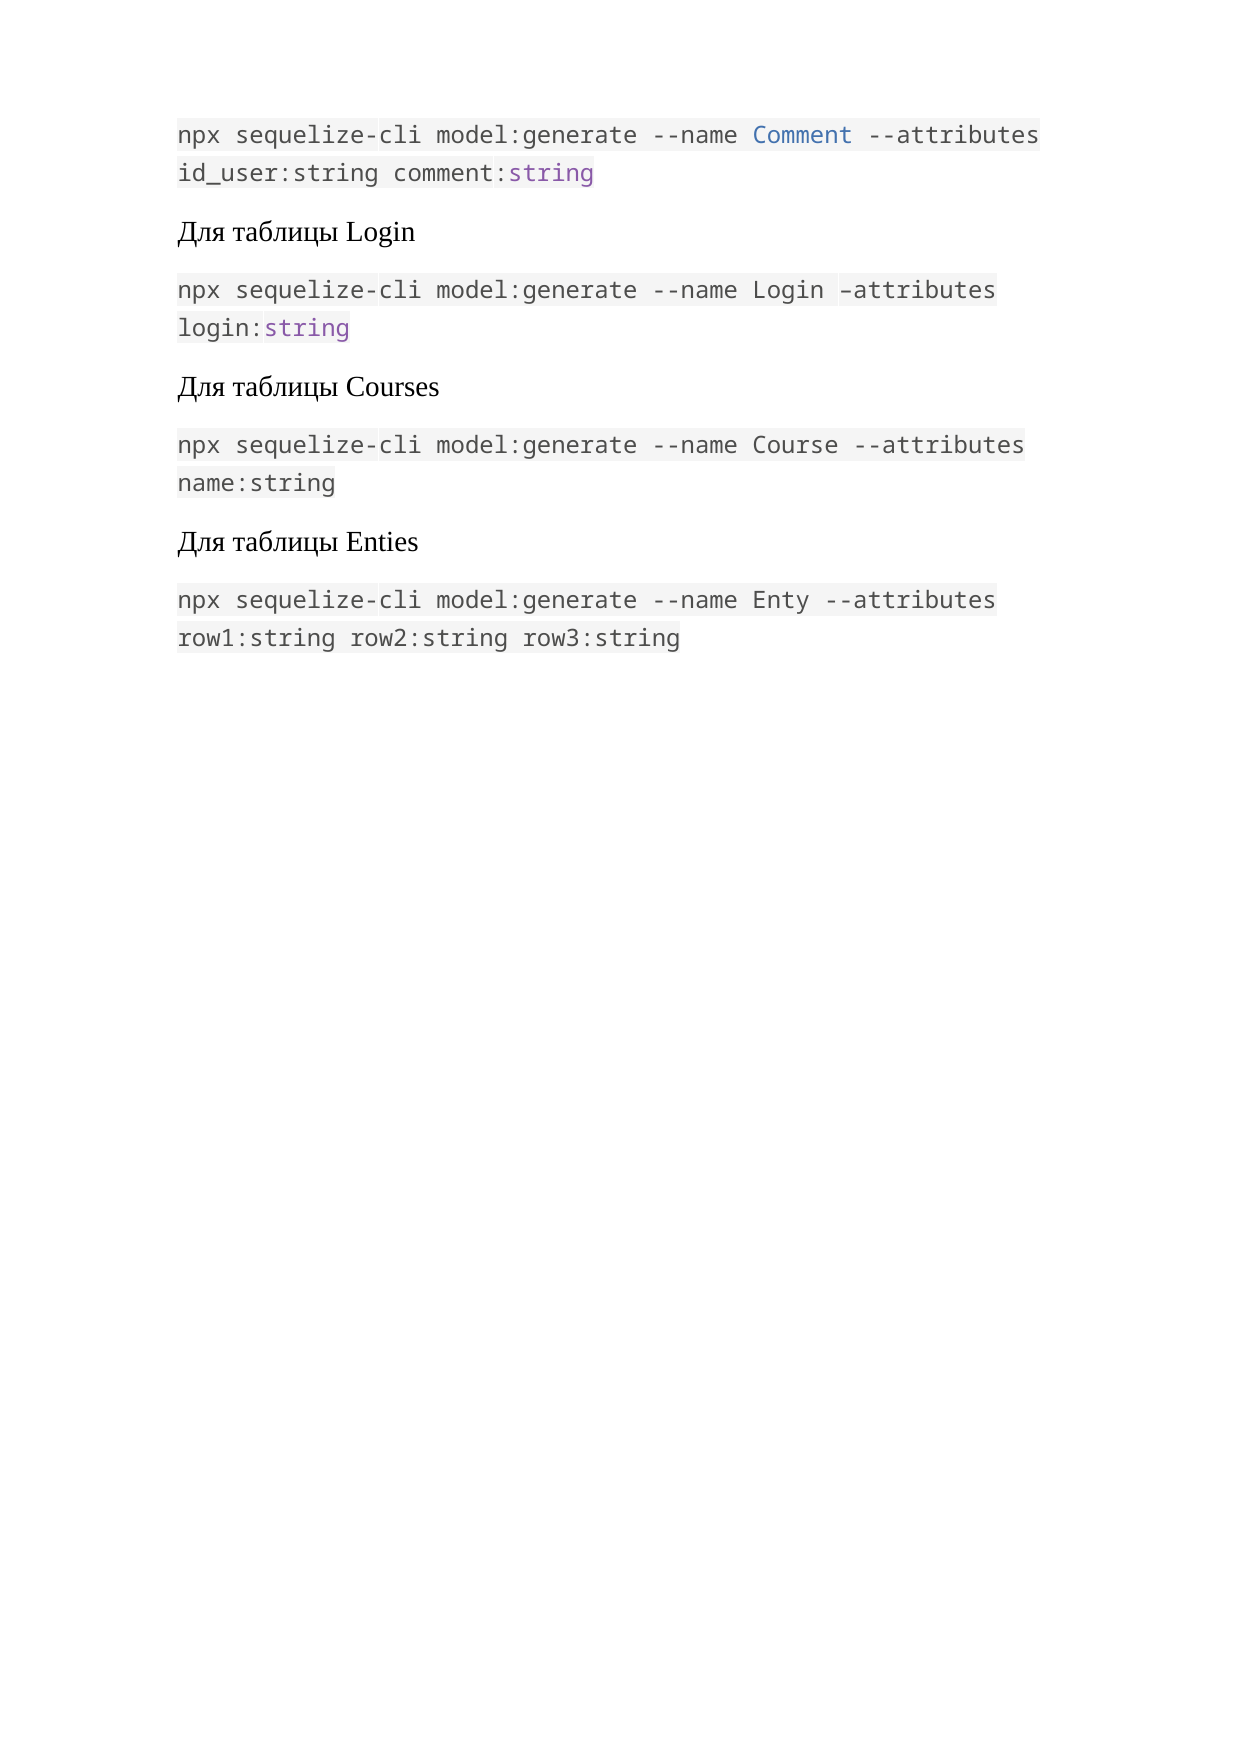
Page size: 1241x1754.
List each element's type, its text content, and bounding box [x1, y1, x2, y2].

text npx sequelize-cli model:generate --name Comment --attributes id_user:string comment:string [177, 118, 1152, 188]
text npx sequelize-cli model:generate --name Course --attributes name:string [177, 428, 1152, 498]
text npx sequelize-cli model:generate --name Login –attributes login:string [177, 273, 1152, 343]
text Для таблицы Login [177, 214, 1152, 247]
text Для таблицы Enties [177, 524, 1152, 557]
text npx sequelize-cli model:generate --name Enty --attributes row1:string row2:string row3:string [177, 583, 1152, 653]
text Для таблицы Courses [177, 369, 1152, 402]
